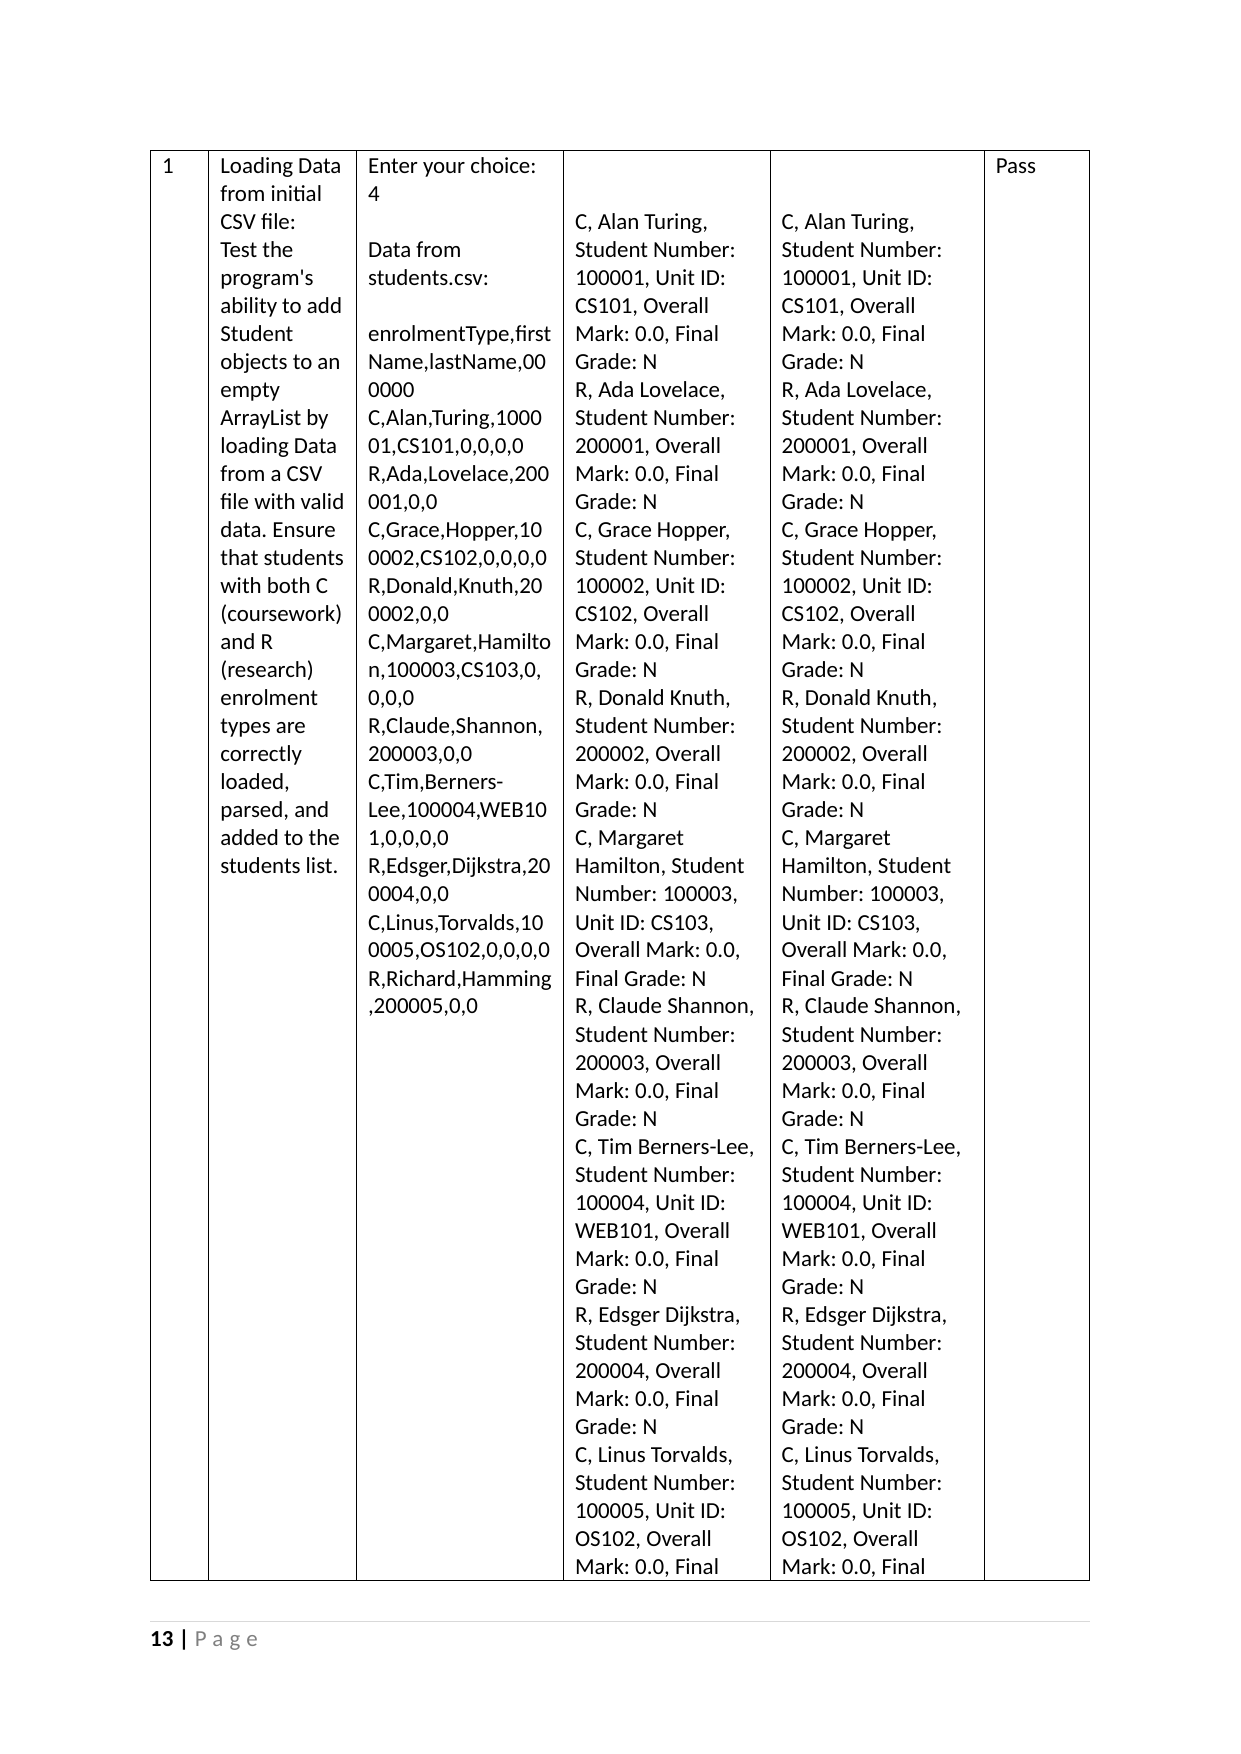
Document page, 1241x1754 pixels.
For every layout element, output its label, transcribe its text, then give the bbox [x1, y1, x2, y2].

table_cell 1 [151, 151, 208, 1580]
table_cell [564, 151, 770, 1580]
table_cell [771, 151, 984, 1580]
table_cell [209, 151, 356, 1580]
table_cell Pass [985, 151, 1089, 1580]
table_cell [357, 151, 563, 1580]
